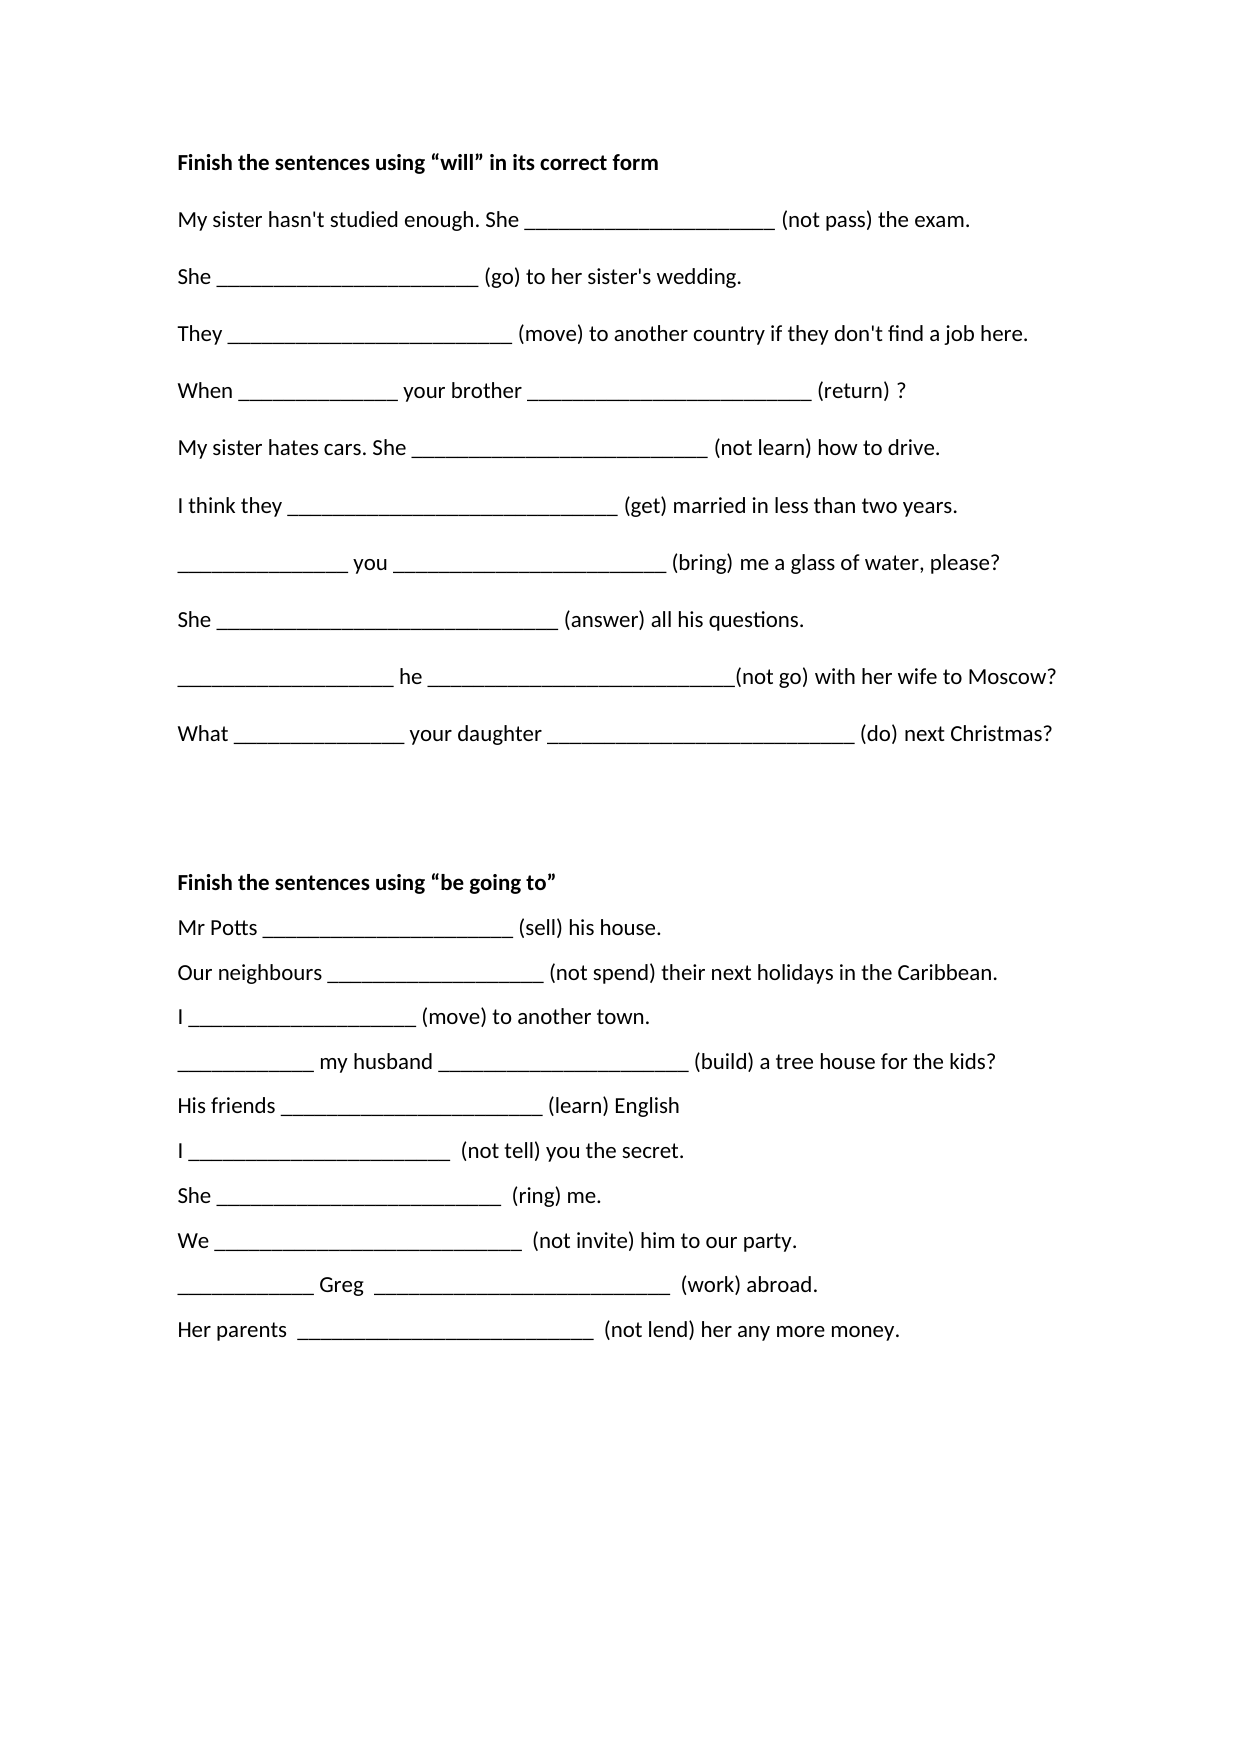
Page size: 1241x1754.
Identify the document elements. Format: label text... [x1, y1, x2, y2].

text Our neighbours ___________________ (not spend) their next holidays in the Caribbean. [177, 958, 1063, 986]
text Her parents __________________________ (not lend) her any more money. [177, 1315, 1063, 1343]
text Finish the sentences using “will” in its correct form [177, 148, 1063, 176]
text We ___________________________ (not invite) him to our party. [177, 1226, 1063, 1254]
text I ____________________ (move) to another town. [177, 1002, 1063, 1030]
text She _________________________ (ring) me. [177, 1181, 1063, 1209]
text She ______________________________ (answer) all his questions. [177, 605, 1063, 633]
text When ______________ your brother _________________________ (return) ? [177, 376, 1063, 404]
text ___________________ he ___________________________(not go) with her wife to Moscow? [177, 662, 1063, 690]
text I think they _____________________________ (get) married in less than two years. [177, 491, 1063, 519]
text I _______________________ (not tell) you the secret. [177, 1136, 1063, 1164]
text My sister hates cars. She __________________________ (not learn) how to drive. [177, 433, 1063, 462]
text Mr Potts ______________________ (sell) his house. [177, 913, 1063, 941]
text ____________ my husband ______________________ (build) a tree house for the kids? [177, 1047, 1063, 1075]
text My sister hasn't studied enough. She ______________________ (not pass) the exam. [177, 205, 1063, 233]
text She _______________________ (go) to her sister's wedding. [177, 262, 1063, 290]
text They _________________________ (move) to another country if they don't find a job here. [177, 319, 1063, 347]
text ____________ Greg __________________________ (work) abroad. [177, 1270, 1063, 1298]
text His friends _______________________ (learn) English [177, 1092, 1063, 1120]
text What _______________ your daughter ___________________________ (do) next Christmas? [177, 719, 1063, 747]
text _______________ you ________________________ (bring) me a glass of water, please? [177, 548, 1063, 576]
text Finish the sentences using “be going to” [177, 868, 1063, 896]
